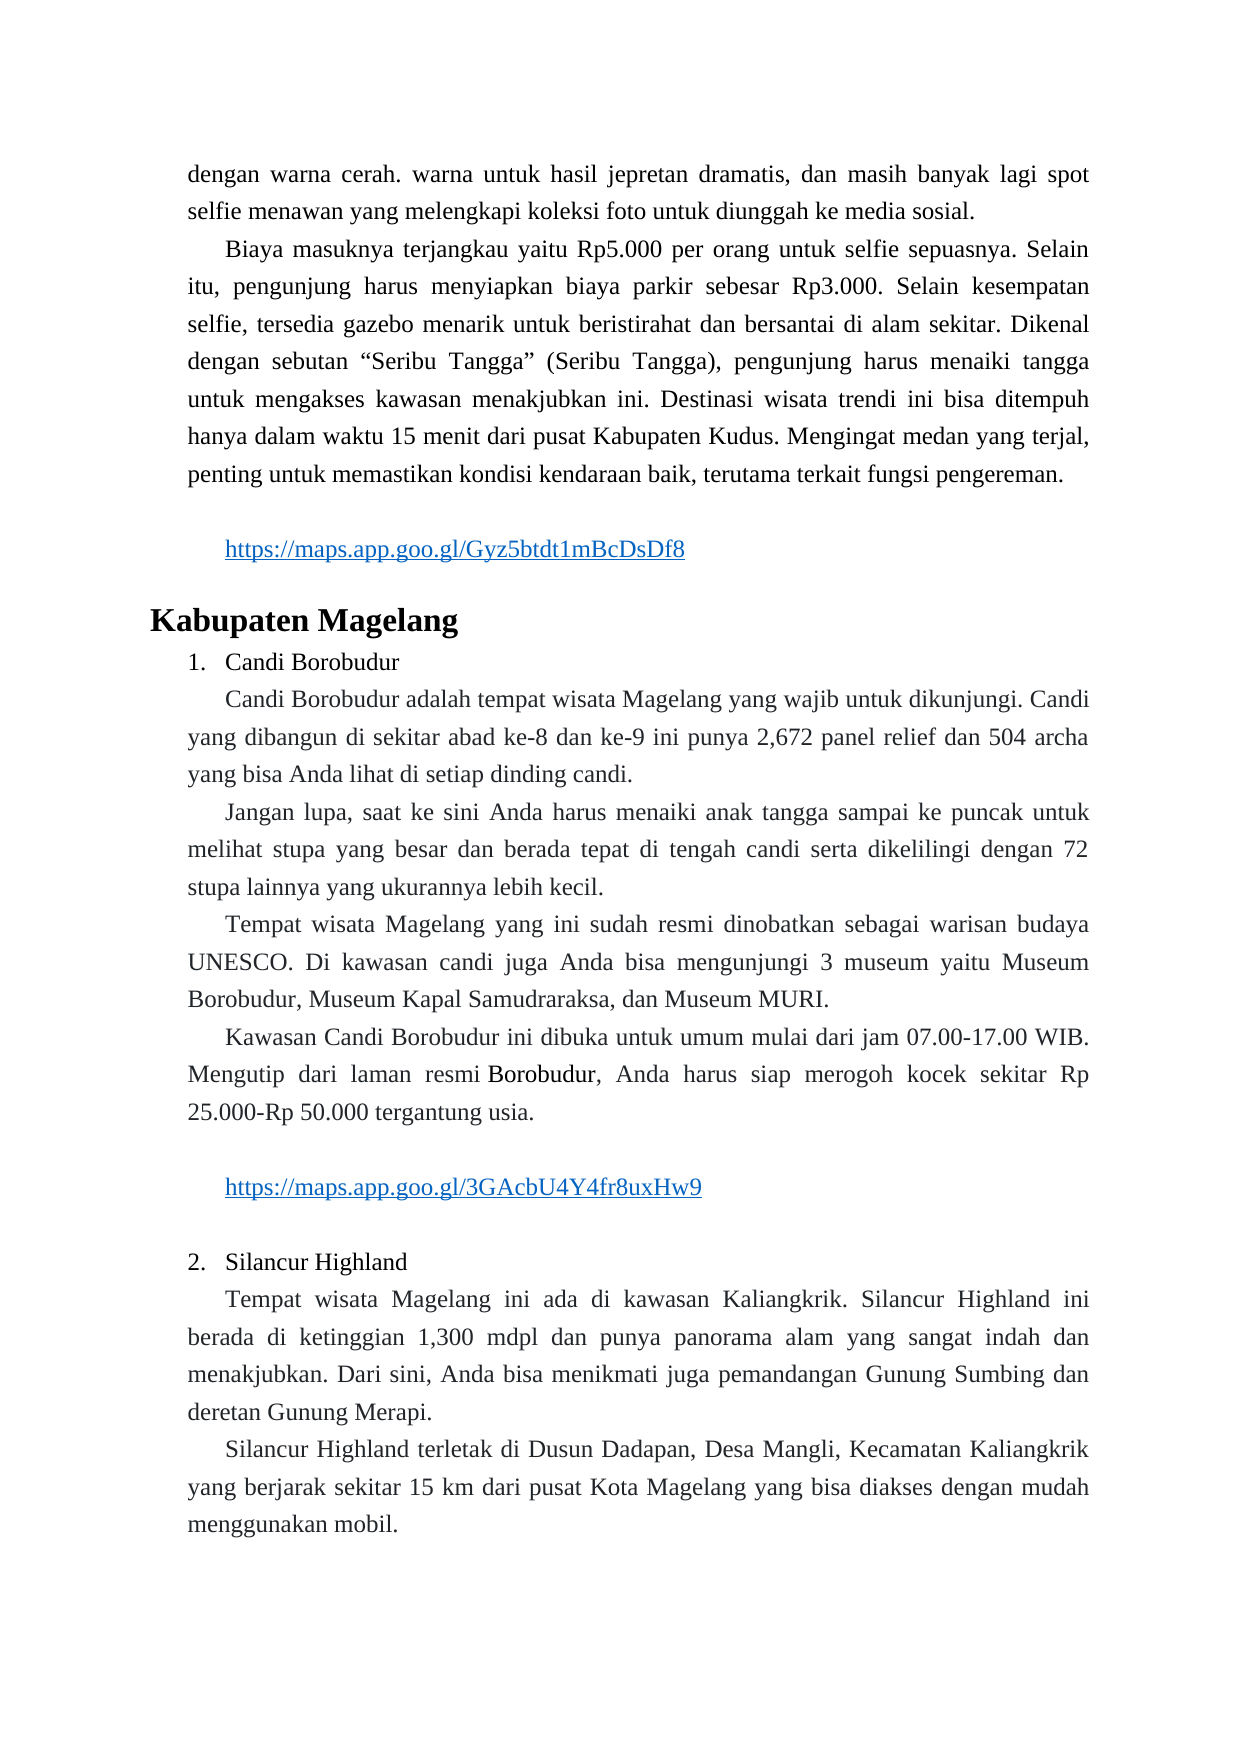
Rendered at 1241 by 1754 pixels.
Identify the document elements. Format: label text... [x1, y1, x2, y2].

text Biaya masuknya terjangkau yaitu Rp5.000 per orang untuk selfie sepuasnya. Selain itu, pengunjung harus menyiapkan biaya parkir sebesar Rp3.000. Selain kesempatan selfie, tersedia gazebo menarik untuk beristirahat dan bersantai di alam sekitar. Dikenal dengan sebutan “Seribu Tangga” (Seribu Tangga), pengunjung harus menaiki tangga untuk mengakses kawasan menakjubkan ini. Destinasi wisata trendi ini bisa ditempuh hanya dalam waktu 15 menit dari pusat Kabupaten Kudus. Mengingat medan yang terjal, penting untuk memastikan kondisi kendaraan baik, terutama terkait fungsi pengereman. [187, 225, 1090, 487]
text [187, 150, 1090, 225]
list Silancur Highland [187, 1238, 1090, 1276]
text Tempat wisata Magelang ini ada di kawasan Kaliangkrik. Silancur Highland ini berada di ketinggian 1,300 mdpl dan punya panorama alam yang sangat indah dan menakjubkan. Dari sini, Anda bisa menikmati juga pemandangan Gunung Sumbing dan deretan Gunung Merapi. [187, 1276, 1090, 1426]
list Candi Borobudur [187, 638, 1090, 676]
text Kabupaten Magelang [150, 600, 1090, 638]
text Kawasan Candi Borobudur ini dibuka untuk umum mulai dari jam 07.00-17.00 WIB. Mengutip dari laman resmi Borobudur, Anda harus siap merogoh kocek sekitar Rp 25.000-Rp 50.000 tergantung usia. [187, 1013, 1090, 1126]
text Silancur Highland terletak di Dusun Dadapan, Desa Mangli, Kecamatan Kaliangkrik yang berjarak sekitar 15 km dari pusat Kota Magelang yang bisa diakses dengan mudah menggunakan mobil. [187, 1426, 1090, 1538]
text Jangan lupa, saat ke sini Anda harus menaiki anak tangga sampai ke puncak untuk melihat stupa yang besar dan berada tepat di tengah candi serta dikelilingi dengan 72 stupa lainnya yang ukurannya lebih kecil. [187, 788, 1090, 901]
text https://maps.app.goo.gl/Gyz5btdt1mBcDsDf8 [187, 525, 1090, 562]
text Tempat wisata Magelang yang ini sudah resmi dinobatkan sebagai warisan budaya UNESCO. Di kawasan candi juga Anda bisa mengunjungi 3 museum yaitu Museum Borobudur, Museum Kapal Samudraraksa, dan Museum MURI. [187, 901, 1090, 1013]
text Candi Borobudur adalah tempat wisata Magelang yang wajib untuk dikunjungi. Candi yang dibangun di sekitar abad ke-8 dan ke-9 ini punya 2,672 panel relief dan 504 archa yang bisa Anda lihat di setiap dinding candi. [187, 676, 1090, 788]
text https://maps.app.goo.gl/3GAcbU4Y4fr8uxHw9 [187, 1163, 1090, 1201]
